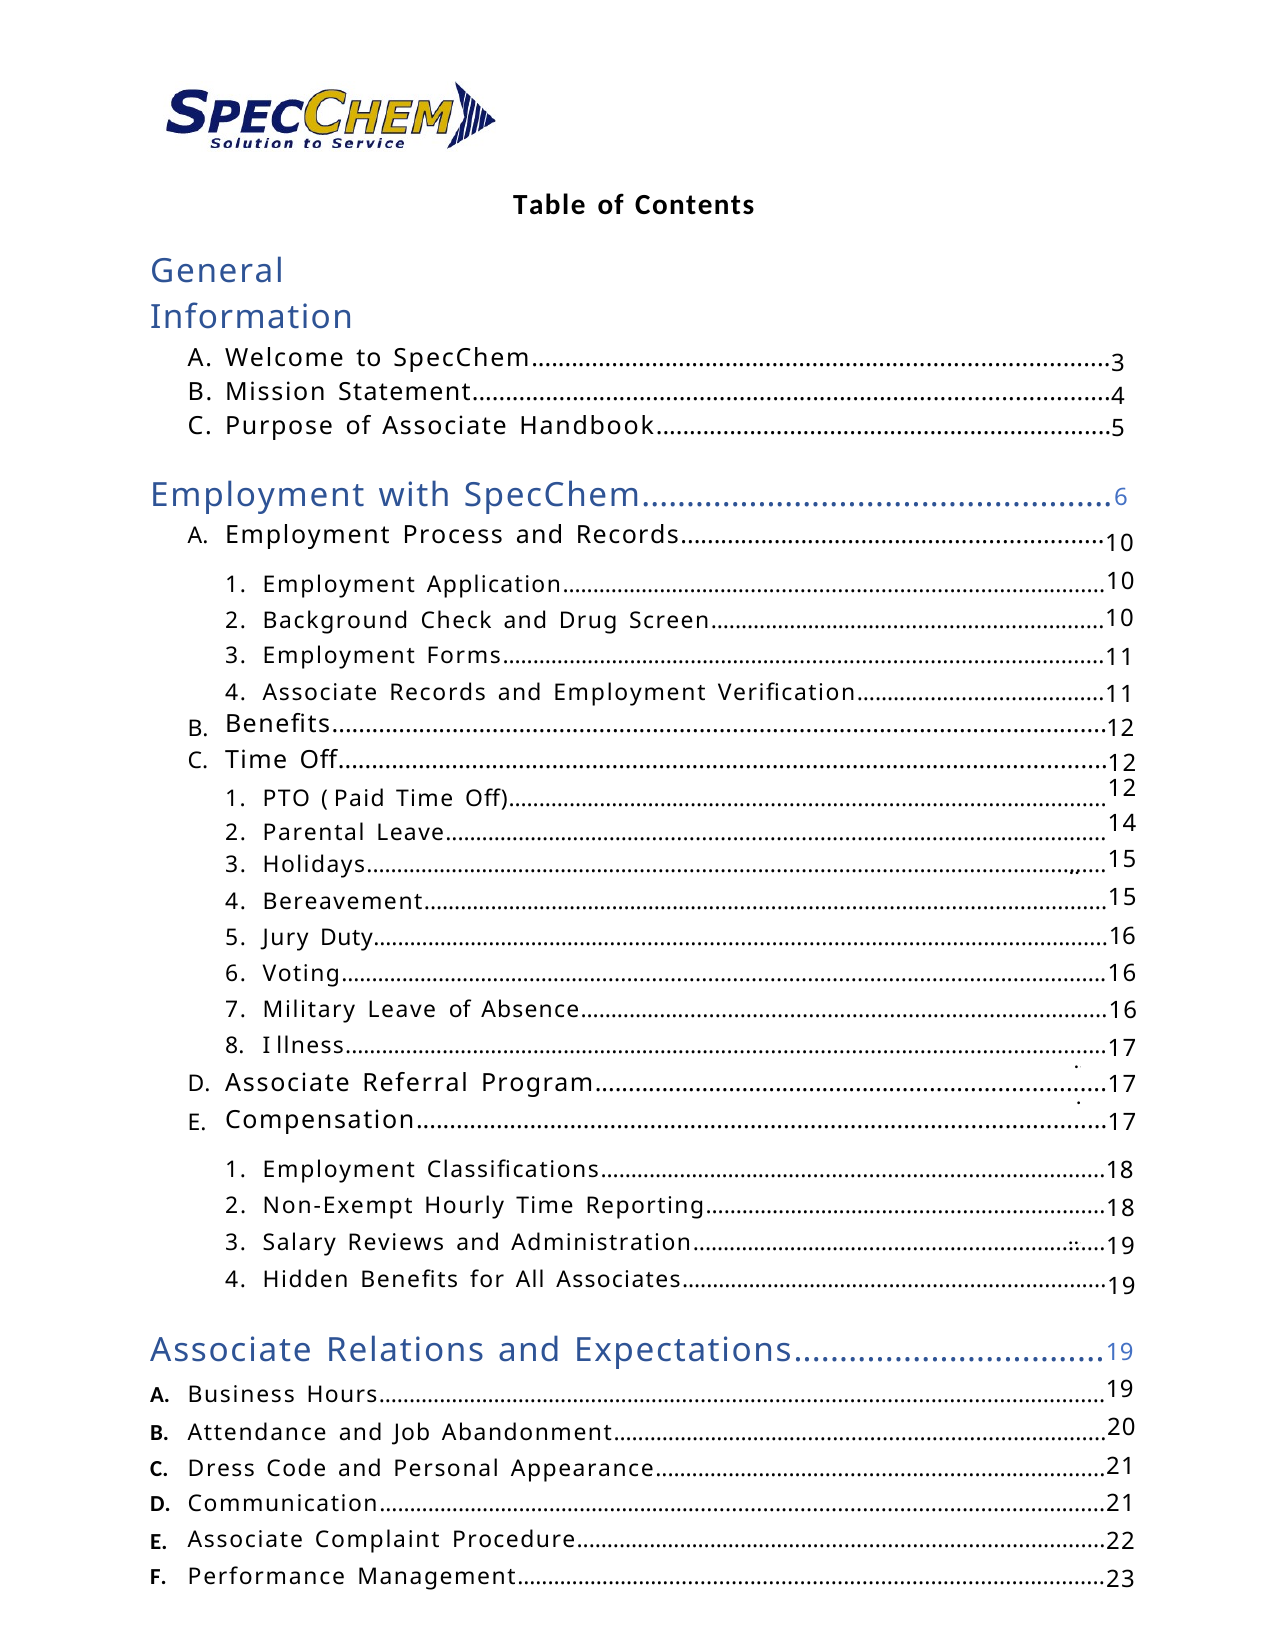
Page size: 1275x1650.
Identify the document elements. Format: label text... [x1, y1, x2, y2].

text Table of Contents [513, 186, 1212, 222]
subtitle General Information [150, 247, 460, 338]
picture [162, 81, 496, 152]
